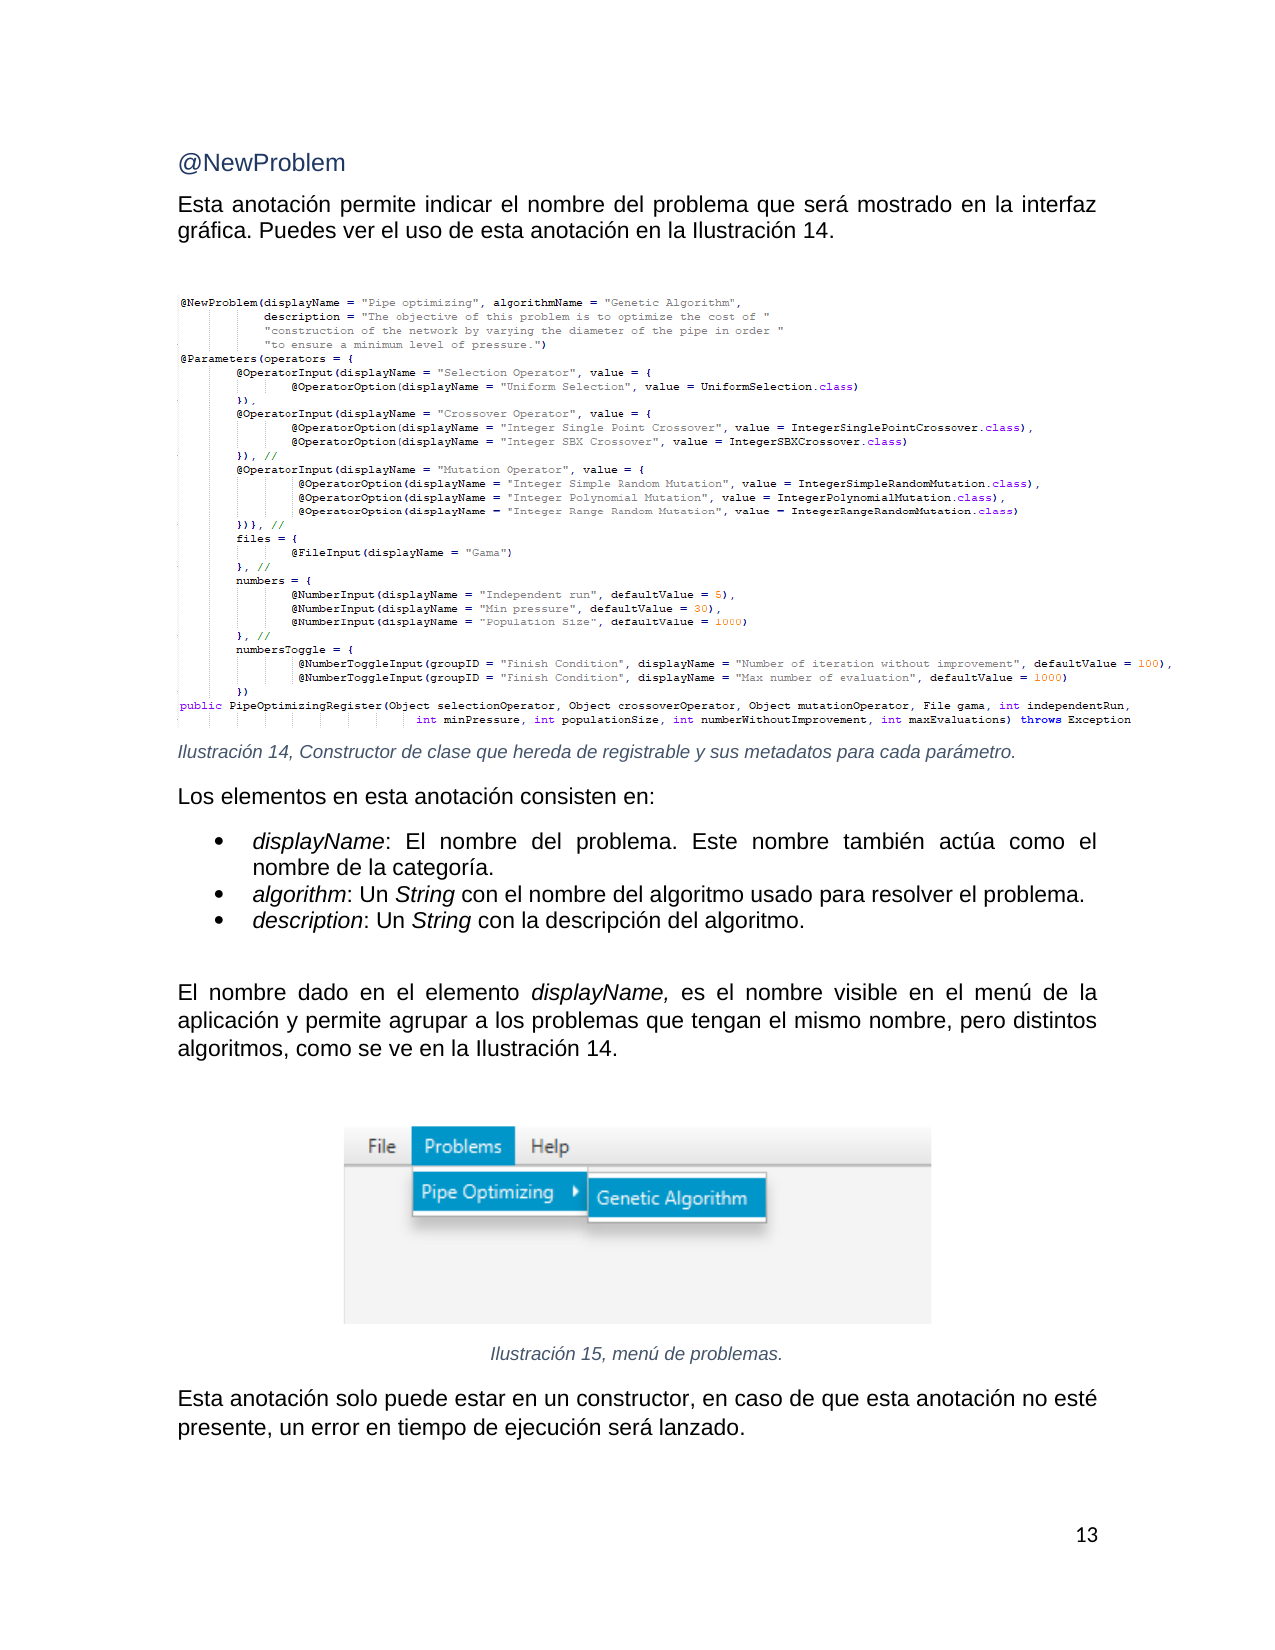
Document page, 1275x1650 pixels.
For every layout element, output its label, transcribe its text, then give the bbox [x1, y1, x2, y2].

list description: Un String con la descripción del algoritmo. [215, 907, 1098, 933]
list algorithm: Un String con el nombre del algoritmo usado para resolver el problema. [215, 881, 1098, 907]
text Ilustración 14, Constructor de clase que hereda de registrable y sus metadatos para cada parámetro. [177, 740, 1098, 762]
text Los elementos en esta anotación consisten en: [177, 783, 1098, 809]
text Esta anotación solo puede estar en un constructor, en caso de que esta anotación no esté presente, un error en tiempo de ejecución será lanzado. [177, 1385, 1098, 1440]
picture [343, 1125, 932, 1324]
list displayName: El nombre del problema. Este nombre también actúa como el nombre de la categoría. [215, 828, 1098, 881]
text Esta anotación permite indicar el nombre del problema que será mostrado en la interfaz gráfica. Puedes ver el uso de esta anotación en la Ilustración 14. [177, 191, 1098, 244]
subtitle @NewProblem [177, 148, 1098, 176]
text Ilustración 15, menú de problemas. [177, 1343, 1098, 1364]
picture [177, 295, 1178, 728]
text El nombre dado en el elemento displayName, es el nombre visible en el menú de la aplicación y permite agrupar a los problemas que tengan el mismo nombre, pero distintos algoritmos, como se ve en la Ilustración 14. [177, 978, 1098, 1062]
